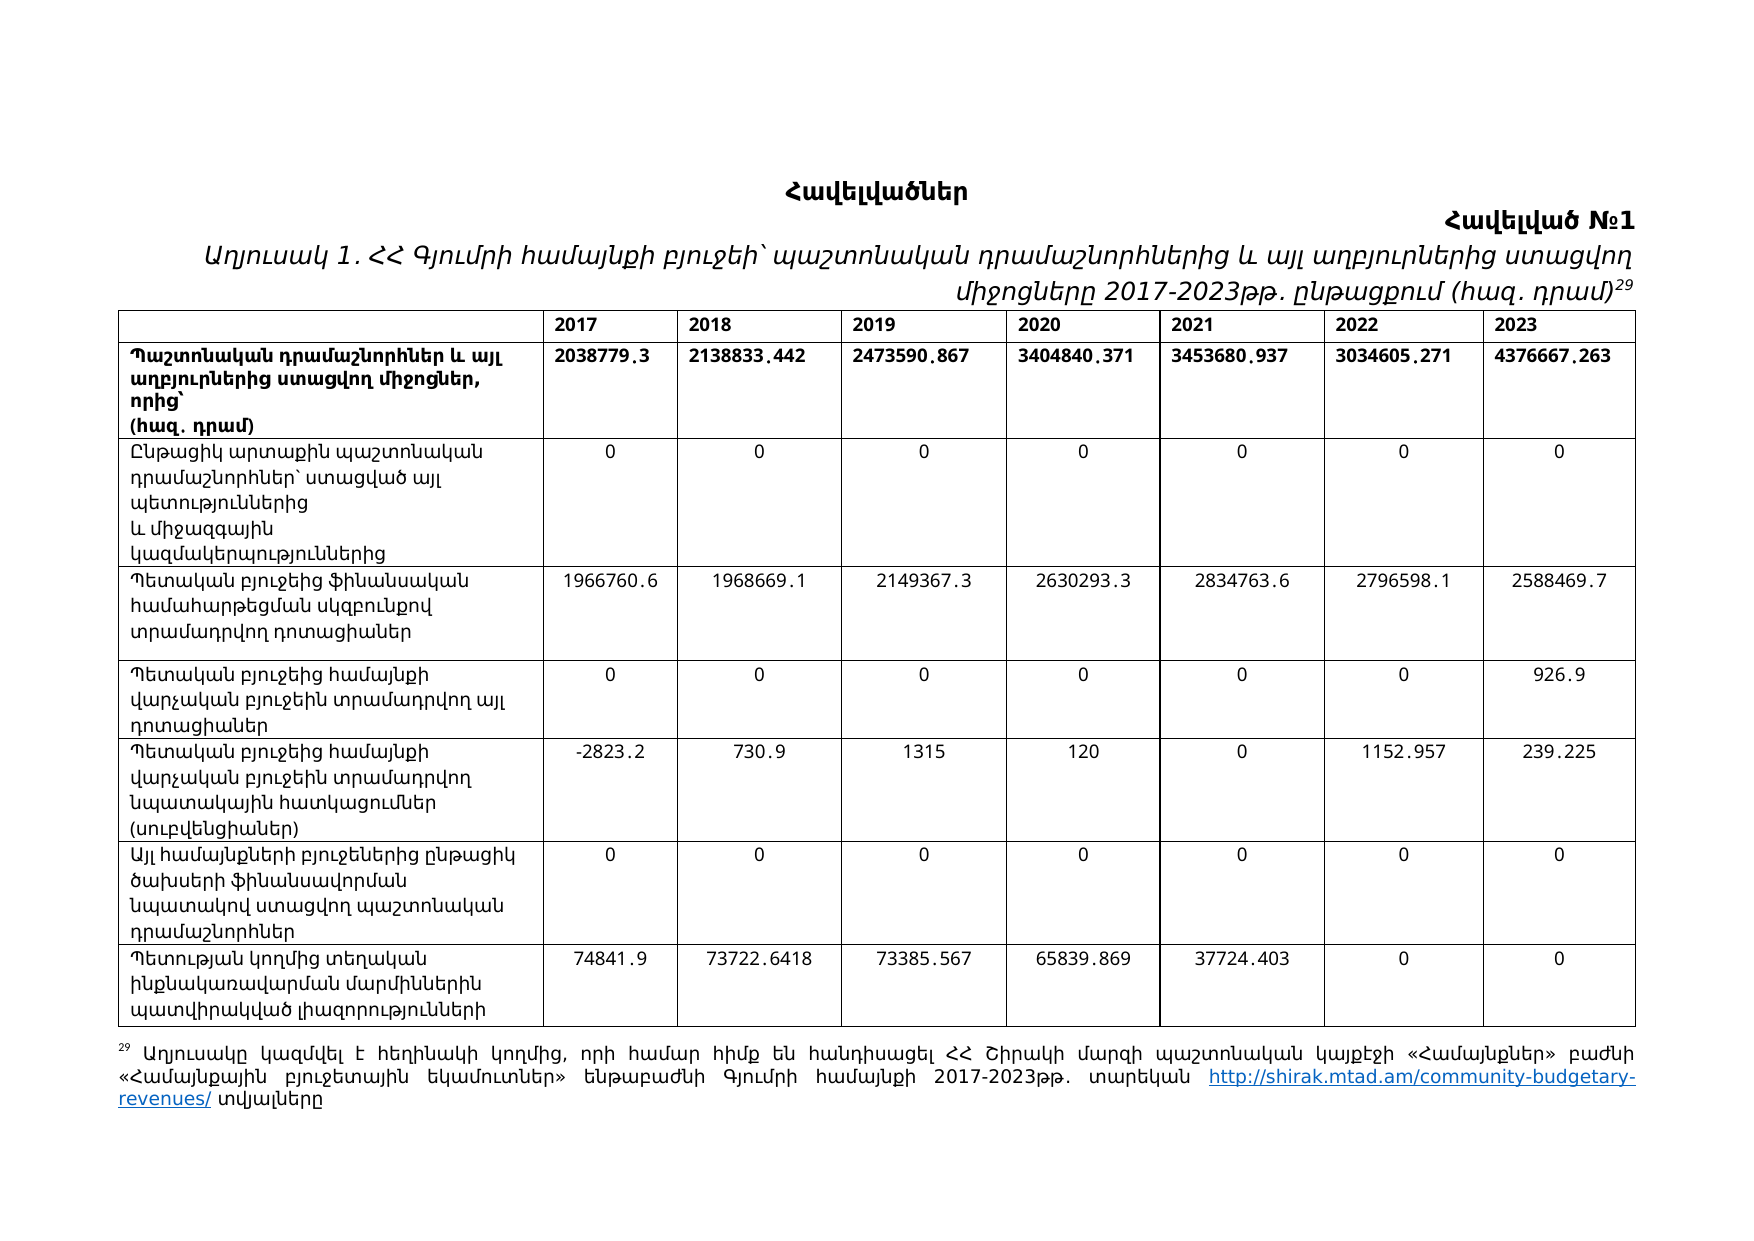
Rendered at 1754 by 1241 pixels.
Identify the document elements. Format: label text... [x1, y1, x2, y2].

table_cell 1966760․6 [544, 567, 677, 660]
table_header [119, 311, 543, 342]
table_cell 73385․567 [842, 945, 1006, 1026]
table_cell 0 [1161, 439, 1324, 566]
table_cell 239․225 [1484, 739, 1635, 841]
table_cell 926․9 [1484, 661, 1635, 737]
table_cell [119, 945, 543, 1026]
table_cell 2138833․442 [678, 343, 841, 437]
table_cell 0 [1484, 945, 1635, 1026]
table_cell 120 [1007, 739, 1159, 841]
table_cell 3034605․271 [1325, 343, 1483, 437]
table_cell 2630293․3 [1007, 567, 1159, 660]
table_cell 0 [1325, 945, 1483, 1026]
table_cell 0 [1007, 661, 1159, 737]
table_header 2023 [1484, 311, 1635, 342]
text Հավելվածներ [118, 177, 1636, 206]
text Հավելված №1 [118, 206, 1636, 236]
table_cell 0 [1484, 439, 1635, 566]
table_cell 2149367․3 [842, 567, 1006, 660]
table_cell 0 [678, 661, 841, 737]
table_cell 0 [1161, 661, 1324, 737]
table_header 2019 [842, 311, 1006, 342]
table_cell Այլ համայնքների բյուջեներից ընթացիկ ծախսերի ֆինանսավորման նպատակով ստացվող պաշտոնական դրամաշնորհներ [119, 842, 543, 944]
table_cell 74841․9 [544, 945, 677, 1026]
table_cell 0 [842, 661, 1006, 737]
table_cell 1315 [842, 739, 1006, 841]
text Աղյուսակ 1․ ՀՀ Գյումրի համայնքի բյուջեի՝ պաշտոնական դրամաշնորհներից և այլ աղբյուրներից ստացվող միջոցները 2017-2023թթ․ ընթացքում (հազ․ դրամ) [118, 240, 1636, 306]
table_cell Պետական բյուջեից ֆինանսական համահարթեցման սկզբունքով տրամադրվող դոտացիաներ [119, 567, 543, 660]
table_cell 0 [1325, 842, 1483, 944]
table_cell Պետական բյուջեից համայնքի վարչական բյուջեին տրամադրվող նպատակային հատկացումներ (սուբվենցիաներ) [119, 739, 543, 841]
table_cell 73722․6418 [678, 945, 841, 1026]
table_cell 2038779․3 [544, 343, 677, 437]
table_cell 0 [544, 439, 677, 566]
table_cell 2796598․1 [1325, 567, 1483, 660]
table_cell 0 [1007, 439, 1159, 566]
table_cell 1152․957 [1325, 739, 1483, 841]
table_cell 0 [678, 439, 841, 566]
table_cell 1968669․1 [678, 567, 841, 660]
table_cell 0 [678, 842, 841, 944]
table_cell 0 [1484, 842, 1635, 944]
table_header 2021 [1161, 311, 1324, 342]
table_cell 0 [842, 439, 1006, 566]
table_cell 65839․869 [1007, 945, 1159, 1026]
table_cell -2823․2 [544, 739, 677, 841]
table_cell 0 [842, 842, 1006, 944]
table_header 2020 [1007, 311, 1159, 342]
table_cell 2588469․7 [1484, 567, 1635, 660]
table_cell 0 [1161, 739, 1324, 841]
table_cell 0 [1007, 842, 1159, 944]
table_cell Ընթացիկ արտաքին պաշտոնական դրամաշնորհներ` ստացված այլ պետություններից և միջազգային կազմակերպություններից [119, 439, 543, 566]
table_cell 0 [544, 661, 677, 737]
table_cell 0 [1161, 842, 1324, 944]
table_cell 37724․403 [1161, 945, 1324, 1026]
table_cell 0 [1325, 661, 1483, 737]
table_cell 3404840․371 [1007, 343, 1159, 437]
table_cell Պաշտոնական դրամաշնորհներ և այլ աղբյուրներից ստացվող միջոցներ, որից՝ (հազ․ դրամ) [119, 343, 543, 437]
table_cell 730․9 [678, 739, 841, 841]
table_header 2018 [678, 311, 841, 342]
table_header 2017 [544, 311, 677, 342]
table_cell 4376667․263 [1484, 343, 1635, 437]
table_header 2022 [1325, 311, 1483, 342]
table_cell 2473590․867 [842, 343, 1006, 437]
table_cell 0 [544, 842, 677, 944]
table_cell 0 [1325, 439, 1483, 566]
table_cell 2834763․6 [1161, 567, 1324, 660]
table_cell Պետական բյուջեից համայնքի վարչական բյուջեին տրամադրվող այլ դոտացիաներ [119, 661, 543, 737]
table_cell 3453680․937 [1161, 343, 1324, 437]
